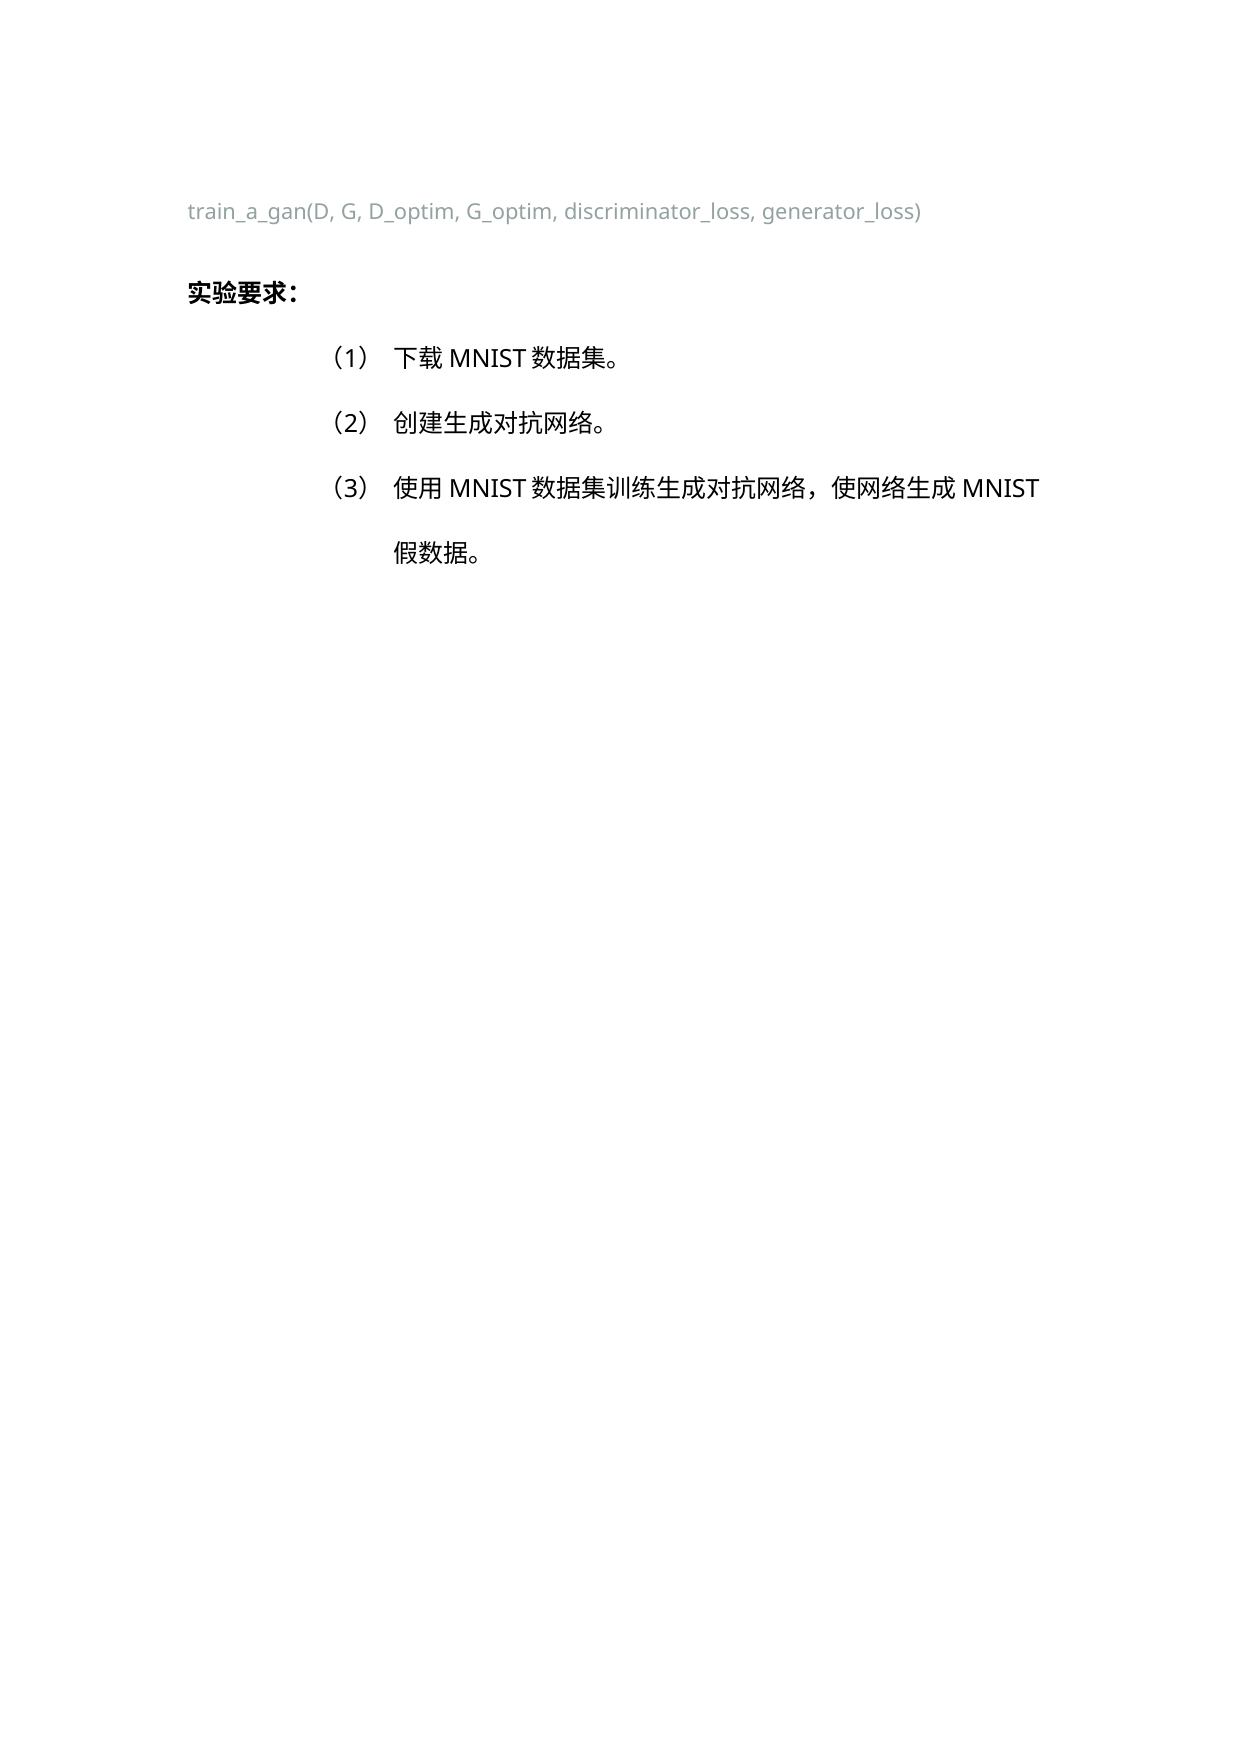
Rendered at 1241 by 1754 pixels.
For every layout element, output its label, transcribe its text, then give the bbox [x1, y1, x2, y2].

text train_a_gan(D, G, D_optim, G_optim, discriminator_loss, generator_loss) [187, 194, 1053, 227]
list 使用MNIST数据集训练生成对抗网络，使网络生成MNIST假数据。 [319, 454, 1053, 584]
text 实验要求： [187, 259, 1053, 324]
list 创建生成对抗网络。 [319, 389, 1053, 454]
list 下载MNIST数据集。 [319, 324, 1053, 389]
